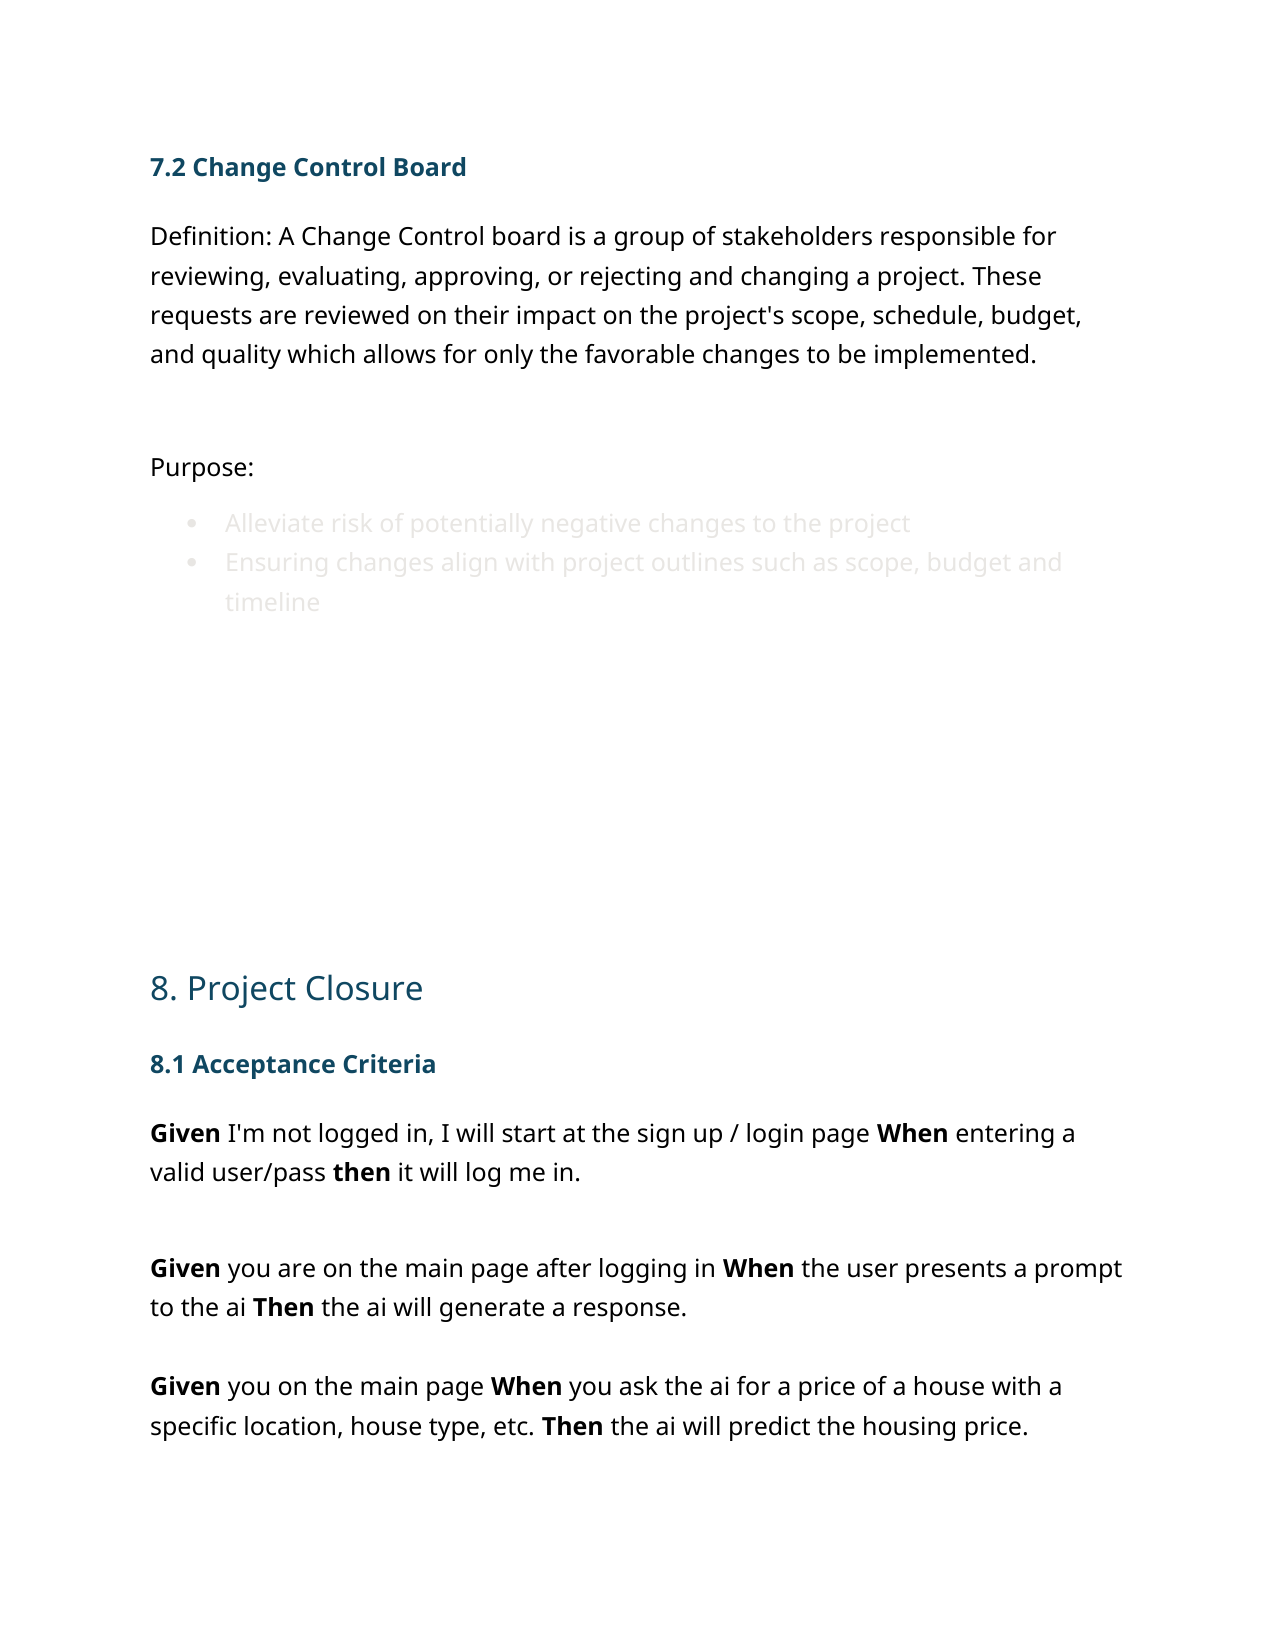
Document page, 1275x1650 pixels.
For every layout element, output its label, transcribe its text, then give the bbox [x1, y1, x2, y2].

list Alleviate risk of potentially negative changes to the project [187, 506, 1125, 540]
text Given you are on the main page after logging in When the user presents a prompt to the ai Then the ai will generate a response. [150, 1251, 1125, 1324]
text Purpose: [150, 449, 1125, 483]
list Ensuring changes align with project outlines such as scope, budget and timeline [187, 545, 1125, 619]
text Given you on the main page When you ask the ai for a price of a house with a specific location, house type, etc. Then the ai will predict the housing price. [150, 1369, 1125, 1443]
text Definition: A Change Control board is a group of stakeholders responsible for reviewing, evaluating, approving, or rejecting and changing a project. These requests are reviewed on their impact on the project's scope, schedule, budget, and quality which allows for only the favorable changes to be implemented. [150, 219, 1125, 371]
subtitle 8.1 Acceptance Criteria [150, 1047, 1125, 1081]
subtitle 7.2 Change Control Board [150, 150, 1125, 184]
text Given I'm not logged in, I will start at the sign up / login page When entering a valid user/pass then it will log me in. [150, 1116, 1125, 1189]
subtitle 8. Project Closure [150, 965, 1125, 1010]
